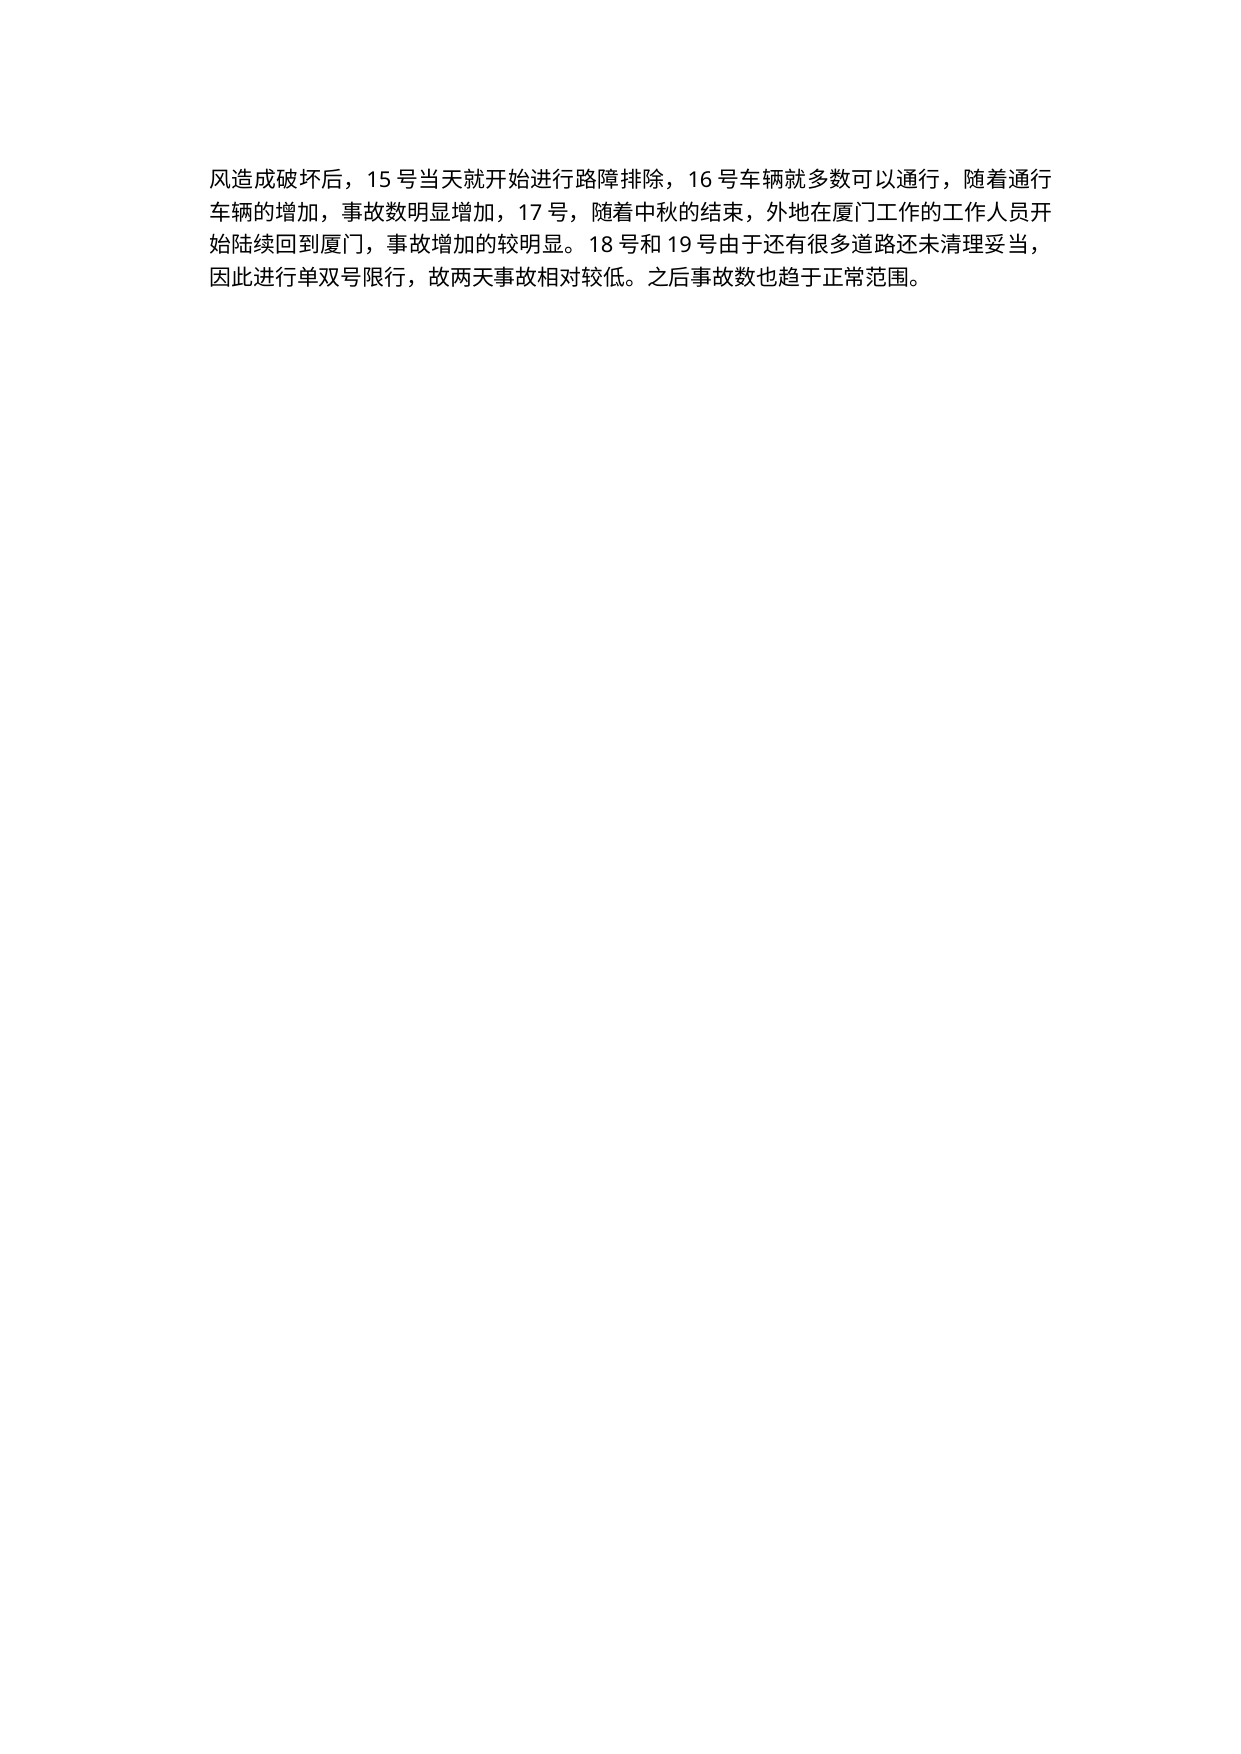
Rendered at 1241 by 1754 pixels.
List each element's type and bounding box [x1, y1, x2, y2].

text [187, 162, 1053, 292]
